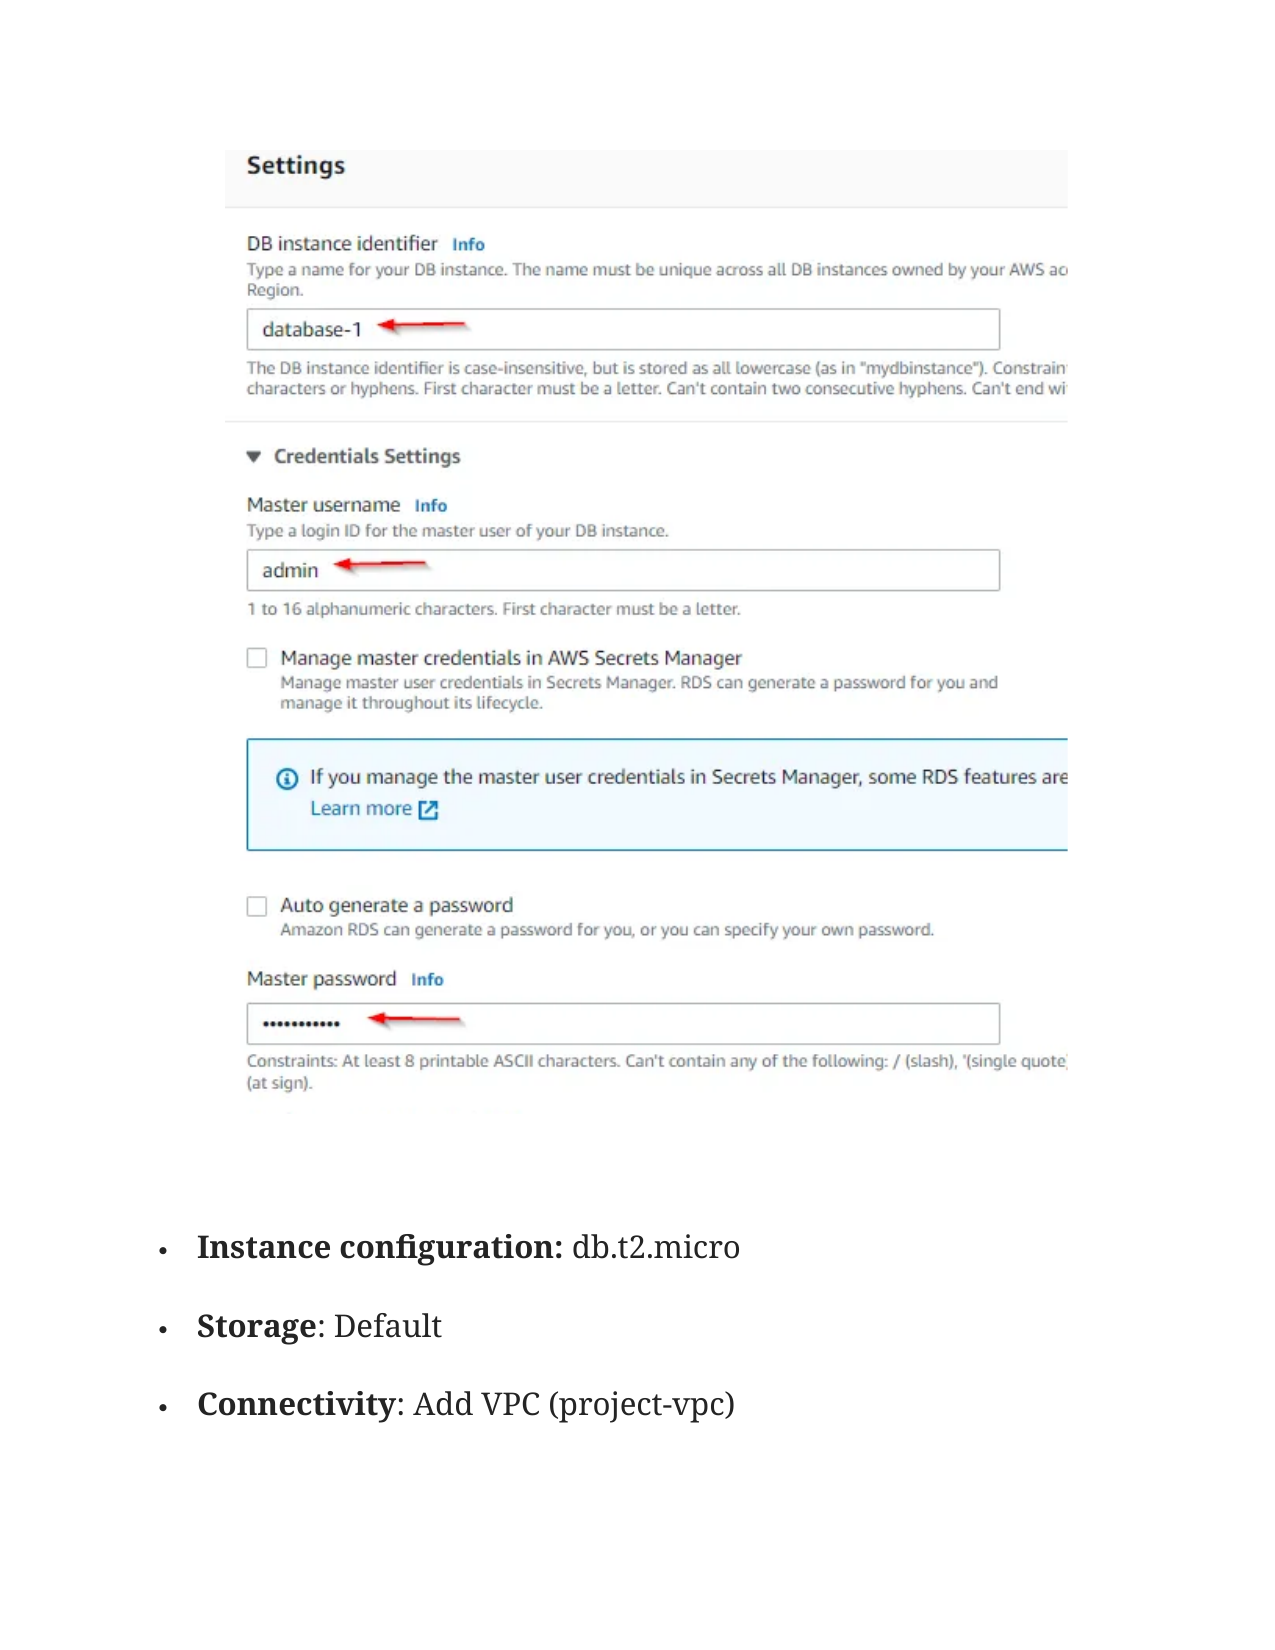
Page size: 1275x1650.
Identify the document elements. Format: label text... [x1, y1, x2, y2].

picture [225, 150, 1154, 1114]
list Storage: Default [159, 1296, 1125, 1346]
list Instance configuration: db.t2.micro [159, 1218, 1125, 1268]
list Connectivity: Add VPC (project-vpc) [159, 1375, 1125, 1425]
